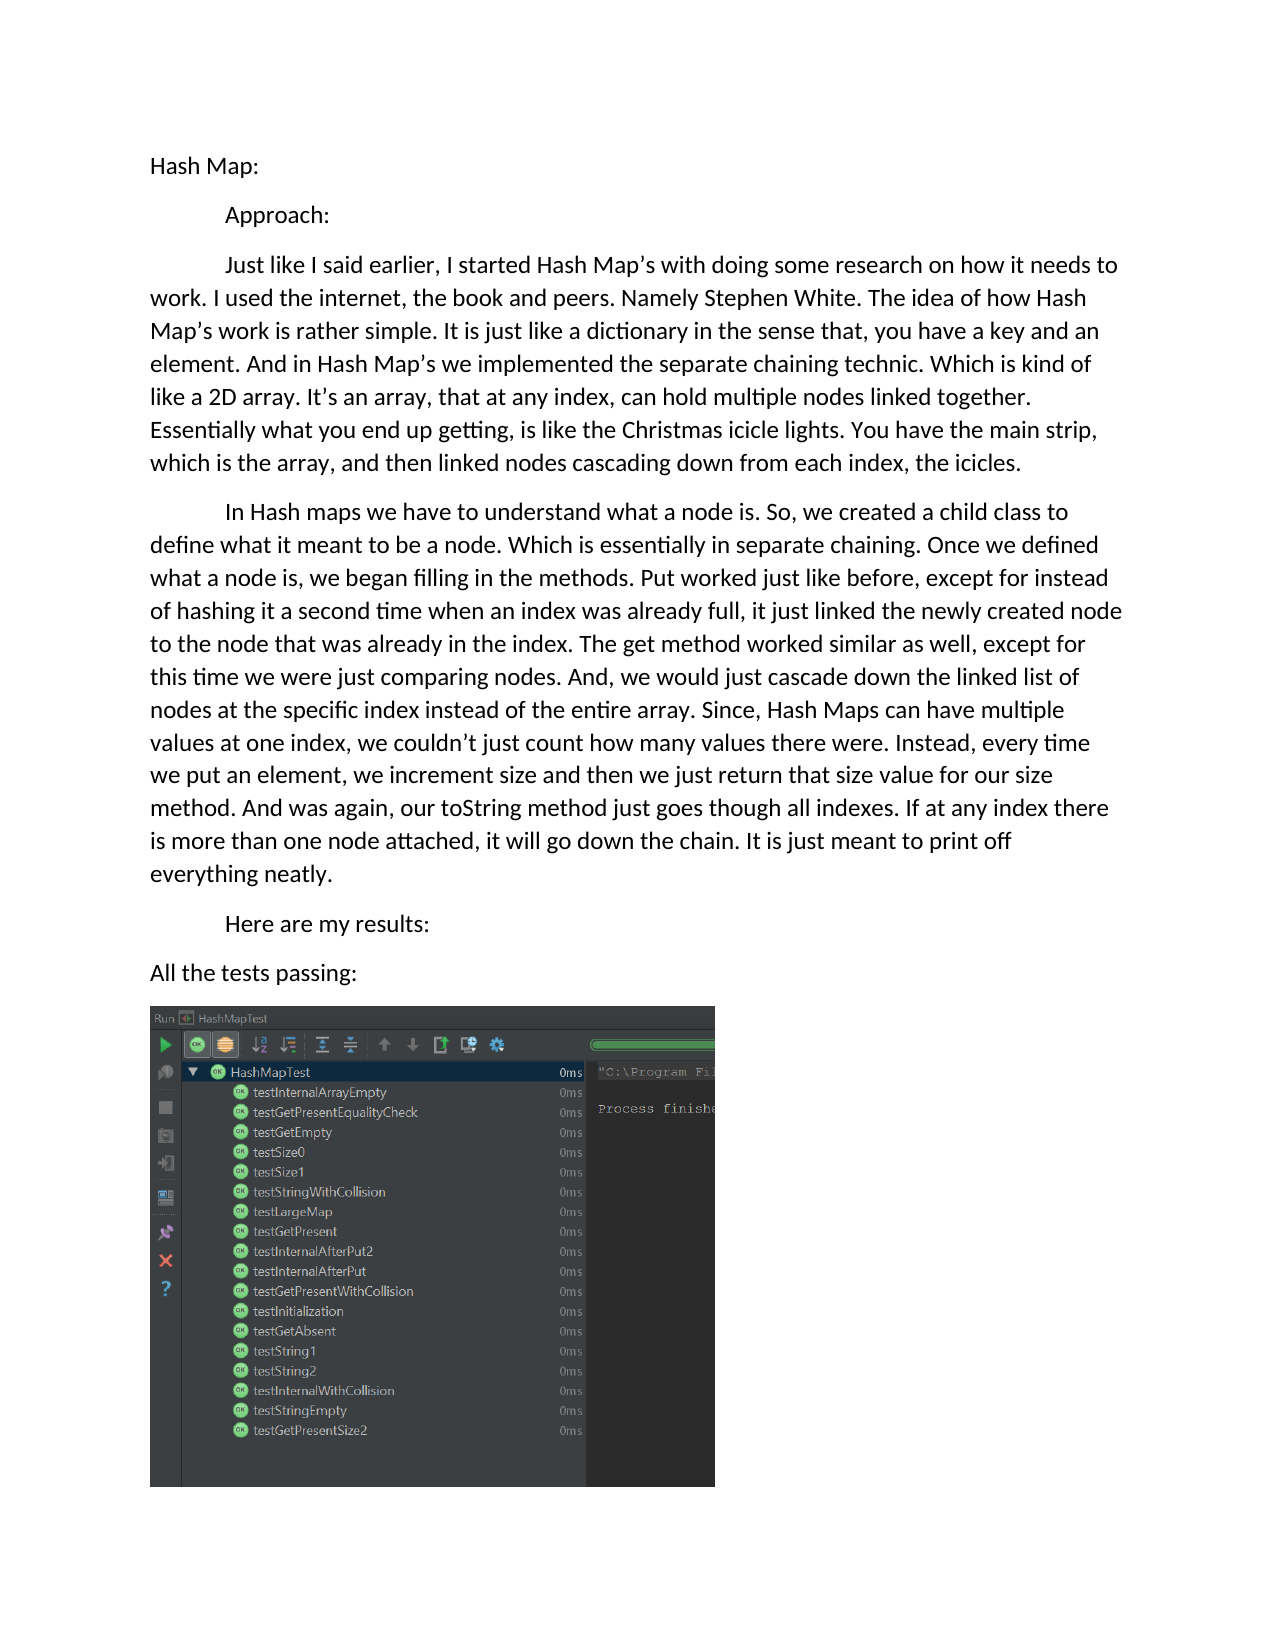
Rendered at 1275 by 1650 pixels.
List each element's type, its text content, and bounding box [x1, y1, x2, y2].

text Here are my results: [150, 908, 1125, 938]
text Approach: [150, 199, 1125, 230]
text Hash Map: [150, 150, 1125, 181]
picture [150, 1006, 715, 1487]
text In Hash maps we have to understand what a node is. So, we created a child class to define what it meant to be a node. Which is essentially in separate chaining. Once we defined what a node is, we began filling in the methods. Put worked just like before, except for instead of hashing it a second time when an index was already full, it just linked the newly created node to the node that was already in the index. The get method worked similar as well, except for this time we were just comparing nodes. And, we would just cascade down the linked list of nodes at the specific index instead of the entire array. Since, Hash Maps can have multiple values at one index, we couldn’t just count how many values there were. Instead, every time we put an element, we increment size and then we just return that size value for our size method. And was again, our toString method just goes though all indexes. If at any index there is more than one node attached, it will go down the chain. It is just meant to print off everything neatly. [150, 496, 1125, 889]
text Just like I said earlier, I started Hash Map’s with doing some research on how it needs to work. I used the internet, the book and peers. Namely Stephen White. The idea of how Hash Map’s work is rather simple. It is just like a dictionary in the sense that, you have a key and an element. And in Hash Map’s we implemented the separate chaining technic. Which is kind of like a 2D array. It’s an array, that at any index, can hold multiple nodes linked together. Essentially what you end up getting, is like the Christmas icicle lights. You have the main strip, which is the array, and then linked nodes cascading down from each index, the icicles. [150, 249, 1125, 477]
text All the tests passing: [150, 957, 1125, 988]
